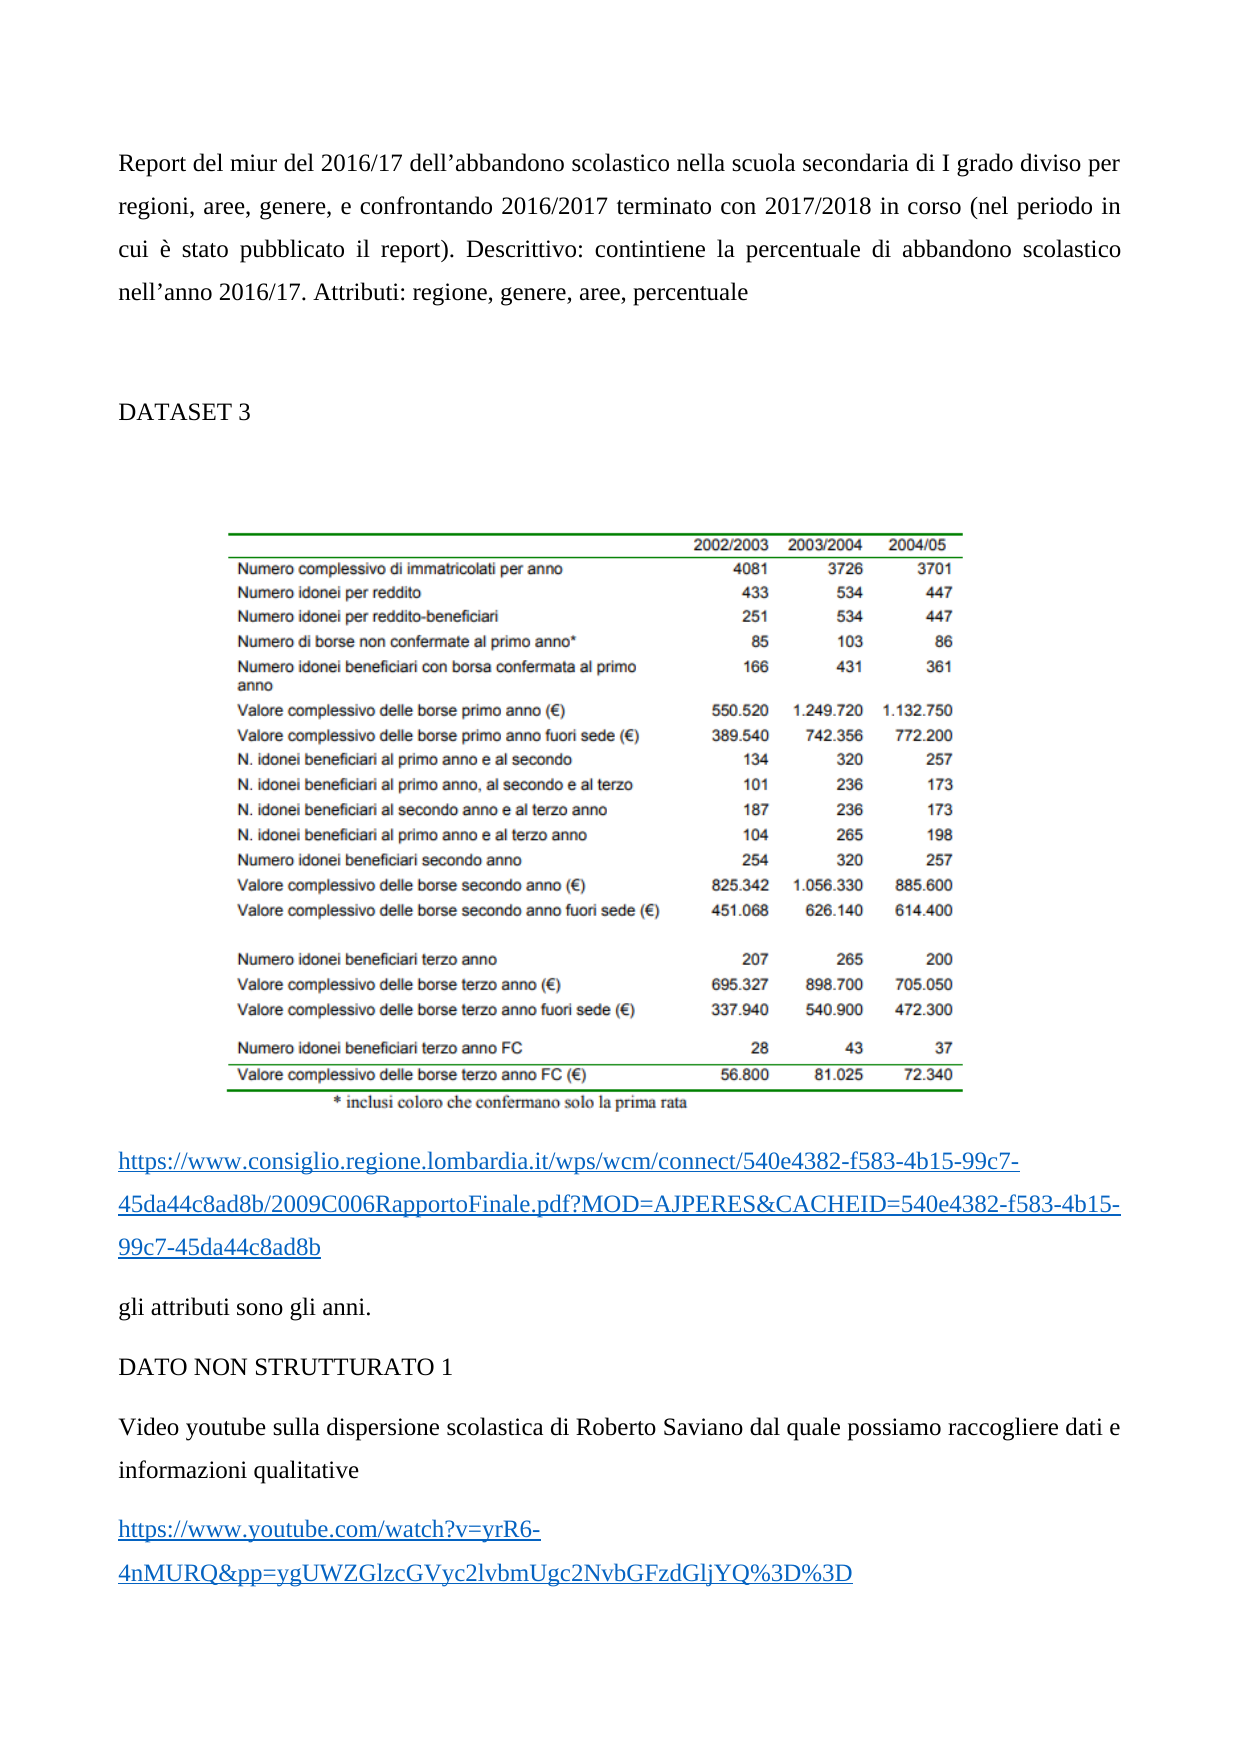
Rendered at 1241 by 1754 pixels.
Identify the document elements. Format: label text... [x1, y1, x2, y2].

text gli attributi sono gli anni. [118, 1292, 1122, 1321]
text DATASET 3 [118, 397, 1122, 425]
text DATO NON STRUTTURATO 1 [118, 1352, 1122, 1381]
text https://www.consiglio.regione.lombardia.it/wps/wcm/connect/540e4382-f583-4b15-99c7-45da44c8ad8b/2009C006RapportoFinale.pdf?MOD=AJPERES&CACHEID=540e4382-f583-4b15-99c7-45da44c8ad8b [118, 1146, 1122, 1261]
picture [118, 516, 1051, 1115]
text Report del miur del 2016/17 dell’abbandono scolastico nella scuola secondaria di I grado diviso per regioni, aree, genere, e confrontando 2016/2017 terminato con 2017/2018 in corso (nel periodo in cui è stato pubblicato il report). Descrittivo: contintiene la percentuale di abbandono scolastico nell’anno 2016/17. Attributi: regione, genere, aree, percentuale [118, 148, 1122, 306]
text Video youtube sulla dispersione scolastica di Roberto Saviano dal quale possiamo raccogliere dati e informazioni qualitative [118, 1412, 1122, 1483]
text https://www.youtube.com/watch?v=yrR6-4nMURQ&pp=ygUWZGlzcGVyc2lvbmUgc2NvbGFzdGljYQ%3D%3D [118, 1514, 1122, 1586]
